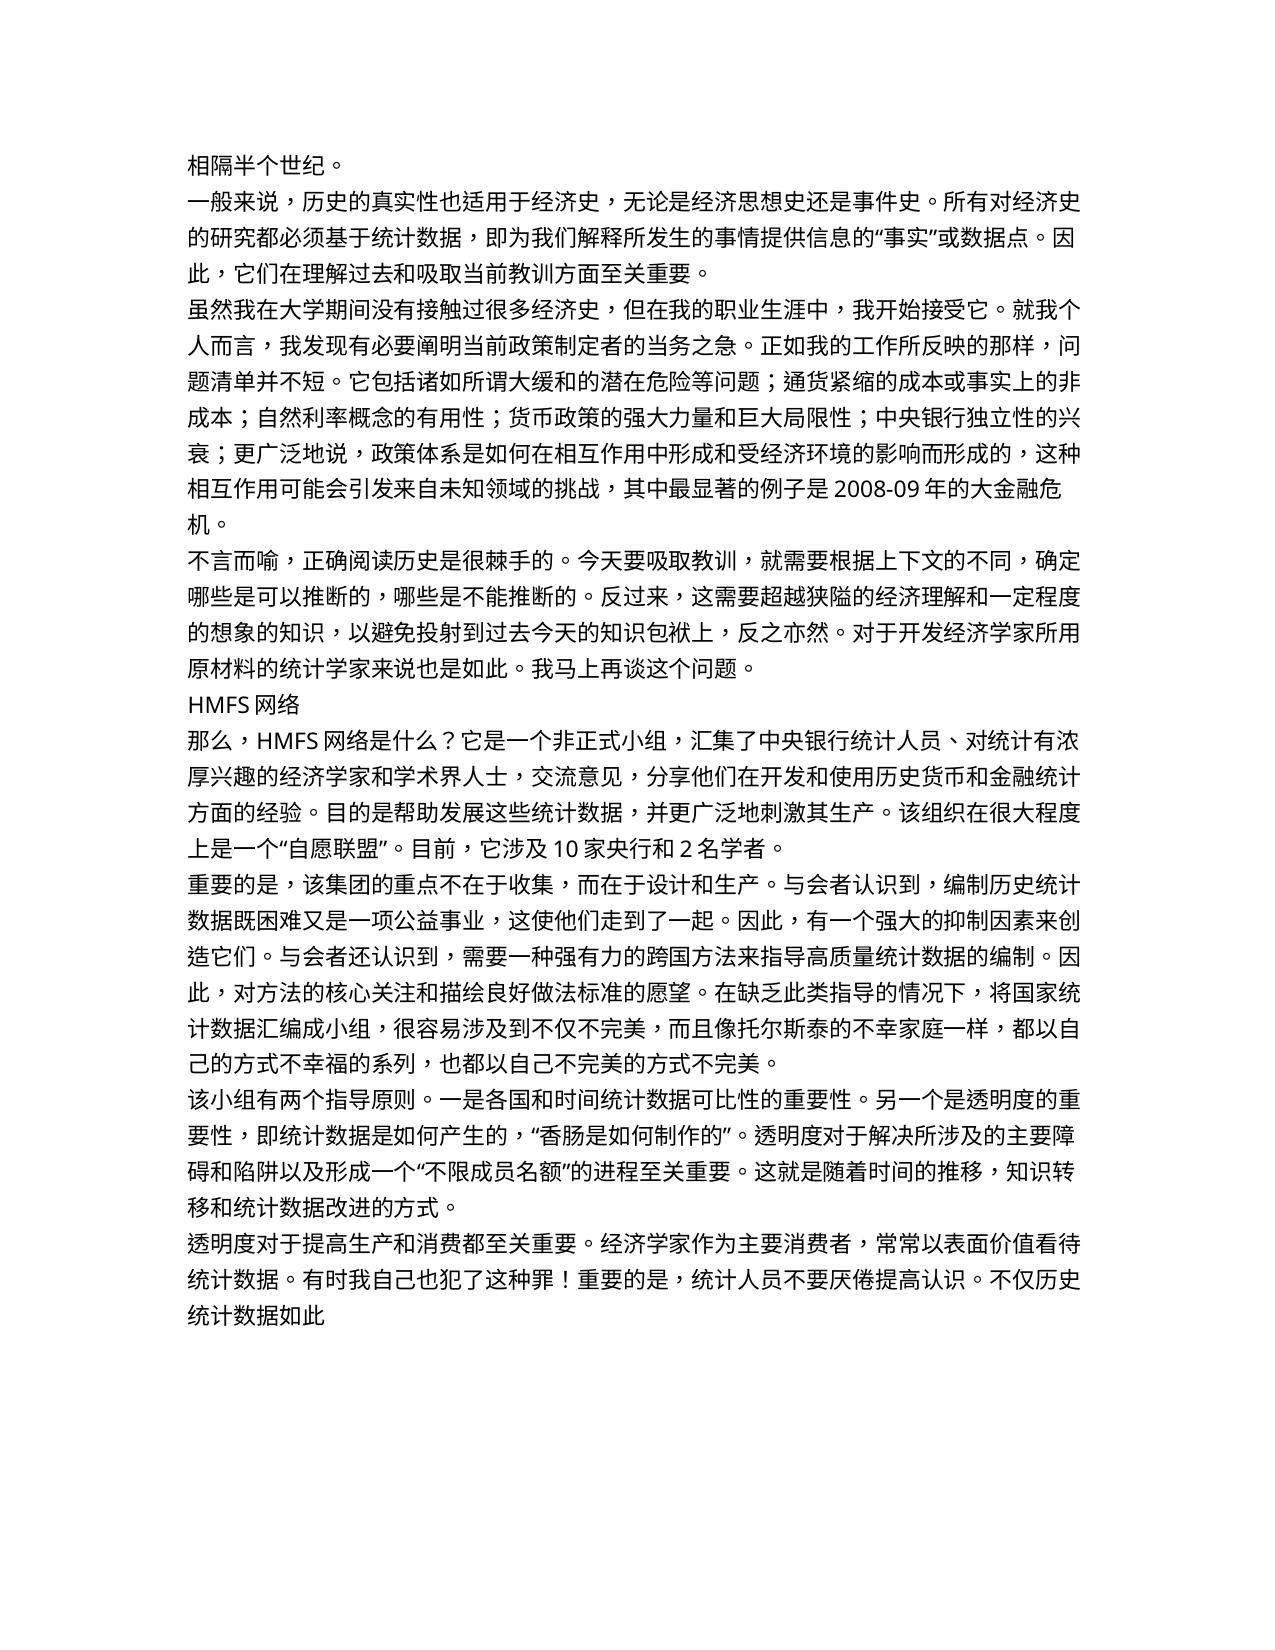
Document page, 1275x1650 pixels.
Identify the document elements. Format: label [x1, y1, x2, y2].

text [187, 150, 1087, 1331]
